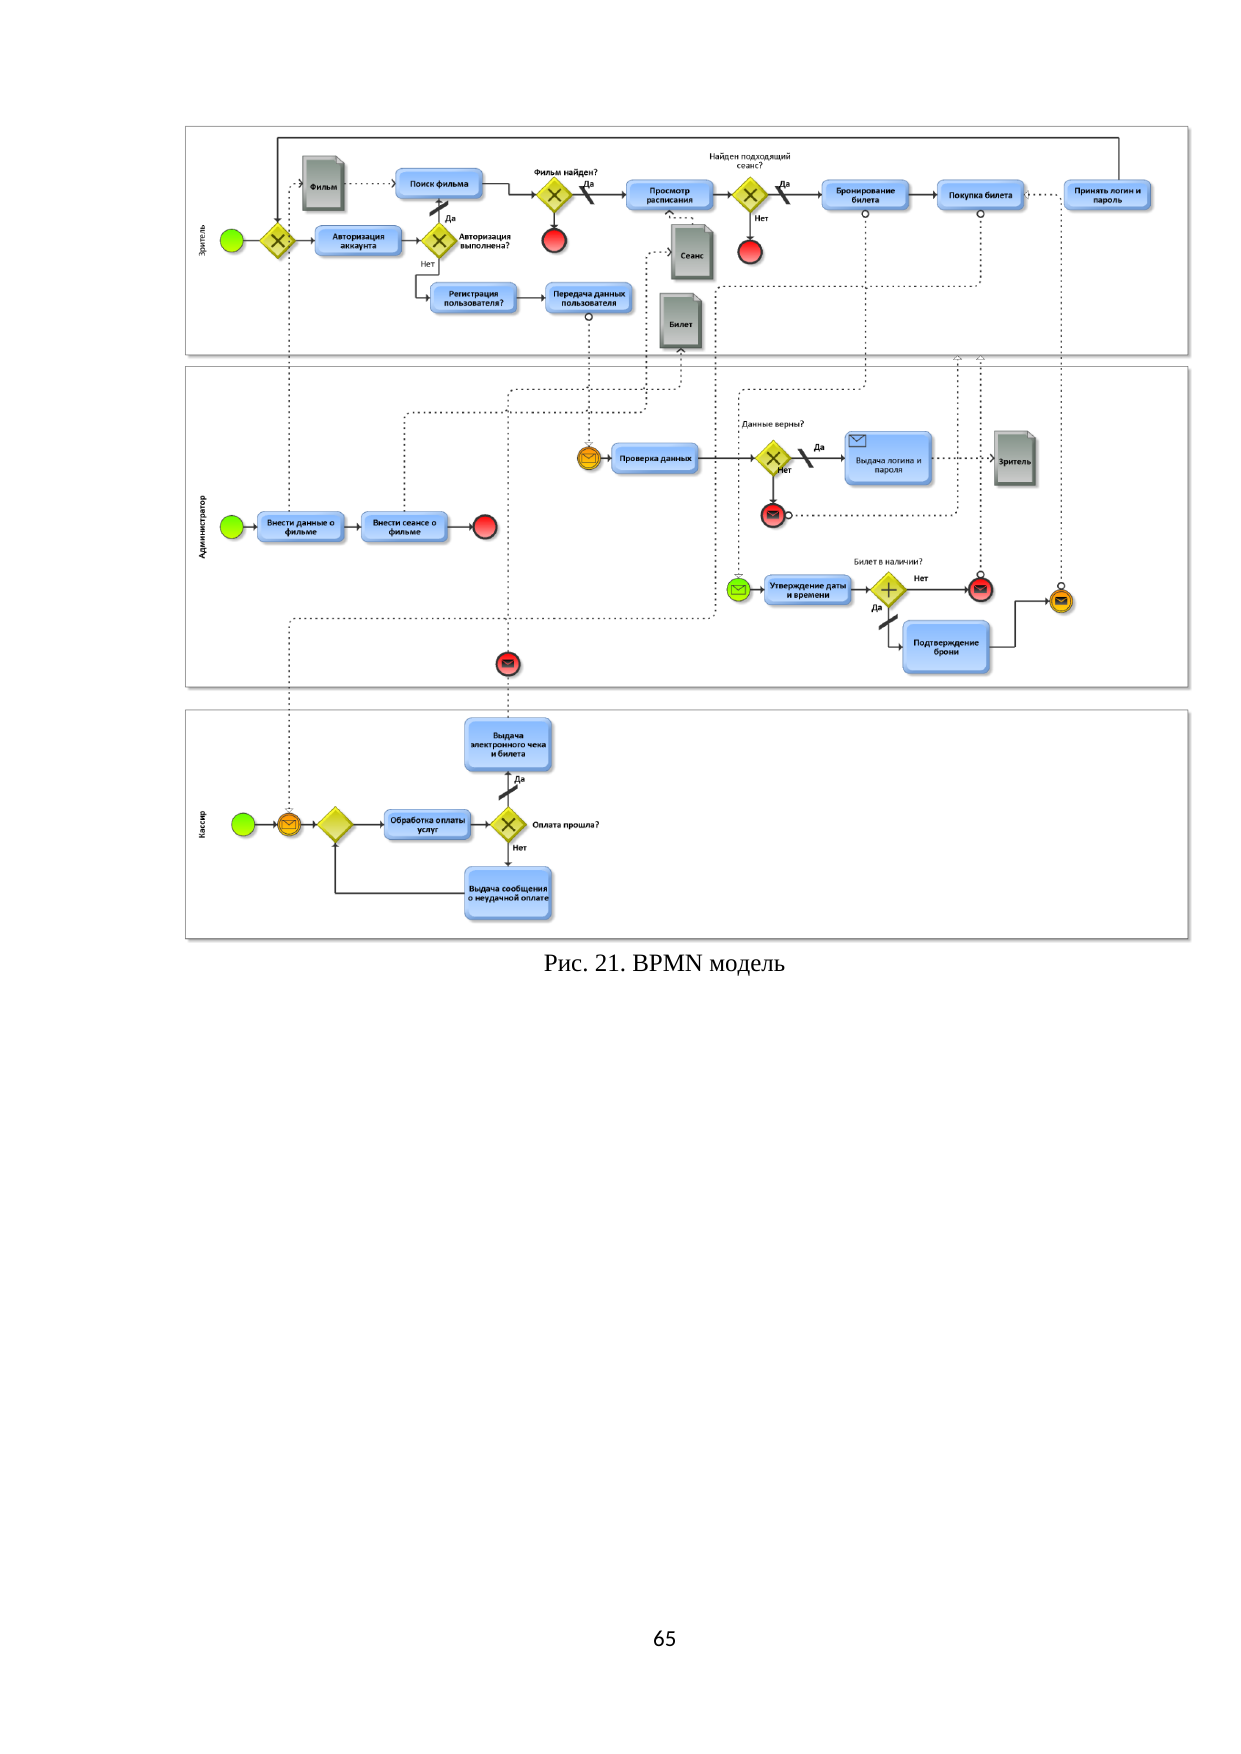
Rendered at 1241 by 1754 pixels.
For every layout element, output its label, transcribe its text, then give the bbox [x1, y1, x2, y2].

picture [177, 118, 1198, 948]
list Рис. 21. BPMN модель [177, 948, 1152, 977]
